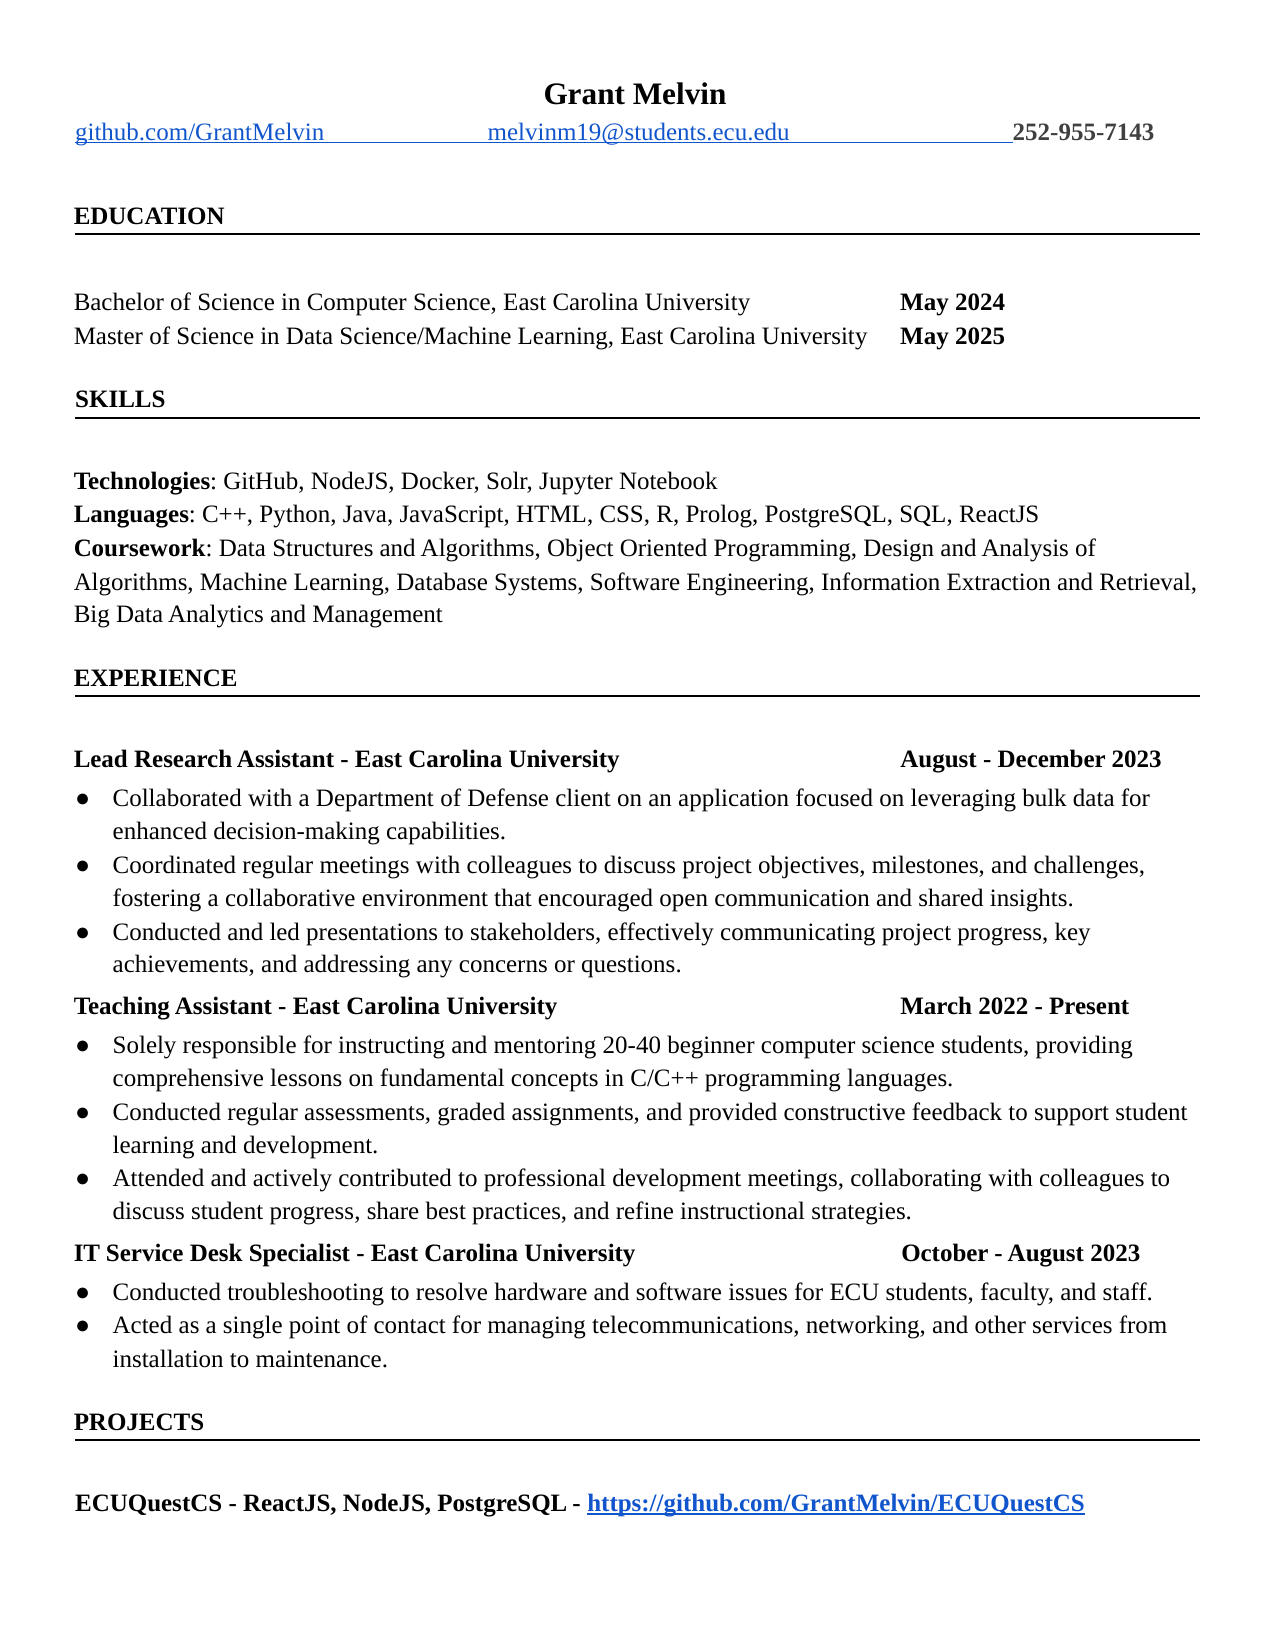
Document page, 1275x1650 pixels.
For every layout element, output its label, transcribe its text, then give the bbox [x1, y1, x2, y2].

text Coursework: Data Structures and Algorithms, Object Oriented Programming, Design and Analysis of [73, 533, 1200, 562]
subtitle IT Service Desk Specialist - East Carolina University October - August 2023 [73, 1238, 1200, 1267]
text Bachelor of Science in Computer Science, East Carolina University May 2024 [73, 287, 1200, 316]
list Acted as a single point of contact for managing telecommunications, networking, and other services from installation to maintenance. [75, 1311, 1200, 1372]
list Coordinated regular meetings with colleagues to discuss project objectives, milestones, and challenges, fostering a collaborative environment that encouraged open communication and shared insights. [75, 850, 1200, 912]
list Conducted regular assessments, graded assignments, and provided constructive feedback to support student learning and development. [75, 1097, 1200, 1158]
subtitle Lead Research Assistant - East Carolina University August - December 2023 [73, 744, 1200, 773]
subtitle EXPERIENCE [73, 663, 1200, 691]
list Solely responsible for instructing and mentoring 20-40 beginner computer science students, providing comprehensive lessons on fundamental concepts in C/C++ programming languages. [75, 1030, 1200, 1092]
text github.com/GrantMelvin melvinm19@students.ecu.edu 252-955-7143 [75, 117, 1200, 145]
subtitle SKILLS [75, 384, 1200, 413]
list Conducted and led presentations to stakeholders, effectively communicating project progress, key achievements, and addressing any concerns or questions. [75, 916, 1200, 978]
text Languages: C++, Python, Java, JavaScript, HTML, CSS, R, Prolog, PostgreSQL, SQL, ReactJS [73, 499, 1200, 528]
subtitle PROJECTS [73, 1407, 1200, 1435]
text Master of Science in Data Science/Machine Learning, East Carolina University May 2025 [73, 321, 1200, 349]
list Conducted troubleshooting to resolve hardware and software issues for ECU students, faculty, and staff. [75, 1277, 1200, 1306]
subtitle EDUCATION [73, 201, 1200, 229]
subtitle Teaching Assistant - East Carolina University March 2022 - Present [73, 991, 1200, 1020]
text Technologies: GitHub, NodeJS, Docker, Solr, Jupyter Notebook [73, 466, 1200, 495]
text Algorithms, Machine Learning, Database Systems, Software Engineering, Information Extraction and Retrieval, Big Data Analytics and Management [73, 567, 1200, 628]
list Collaborated with a Department of Defense client on an application focused on leveraging bulk data for enhanced decision-making capabilities. [75, 783, 1200, 845]
list Attended and actively contributed to professional development meetings, collaborating with colleagues to discuss student progress, share best practices, and refine instructional strategies. [75, 1163, 1200, 1225]
text ECUQuestCS - ReactJS, NodeJS, PostgreSQL - https://github.com/GrantMelvin/ECUQuestCS [75, 1488, 1200, 1517]
text Grant Melvin [75, 75, 1195, 111]
